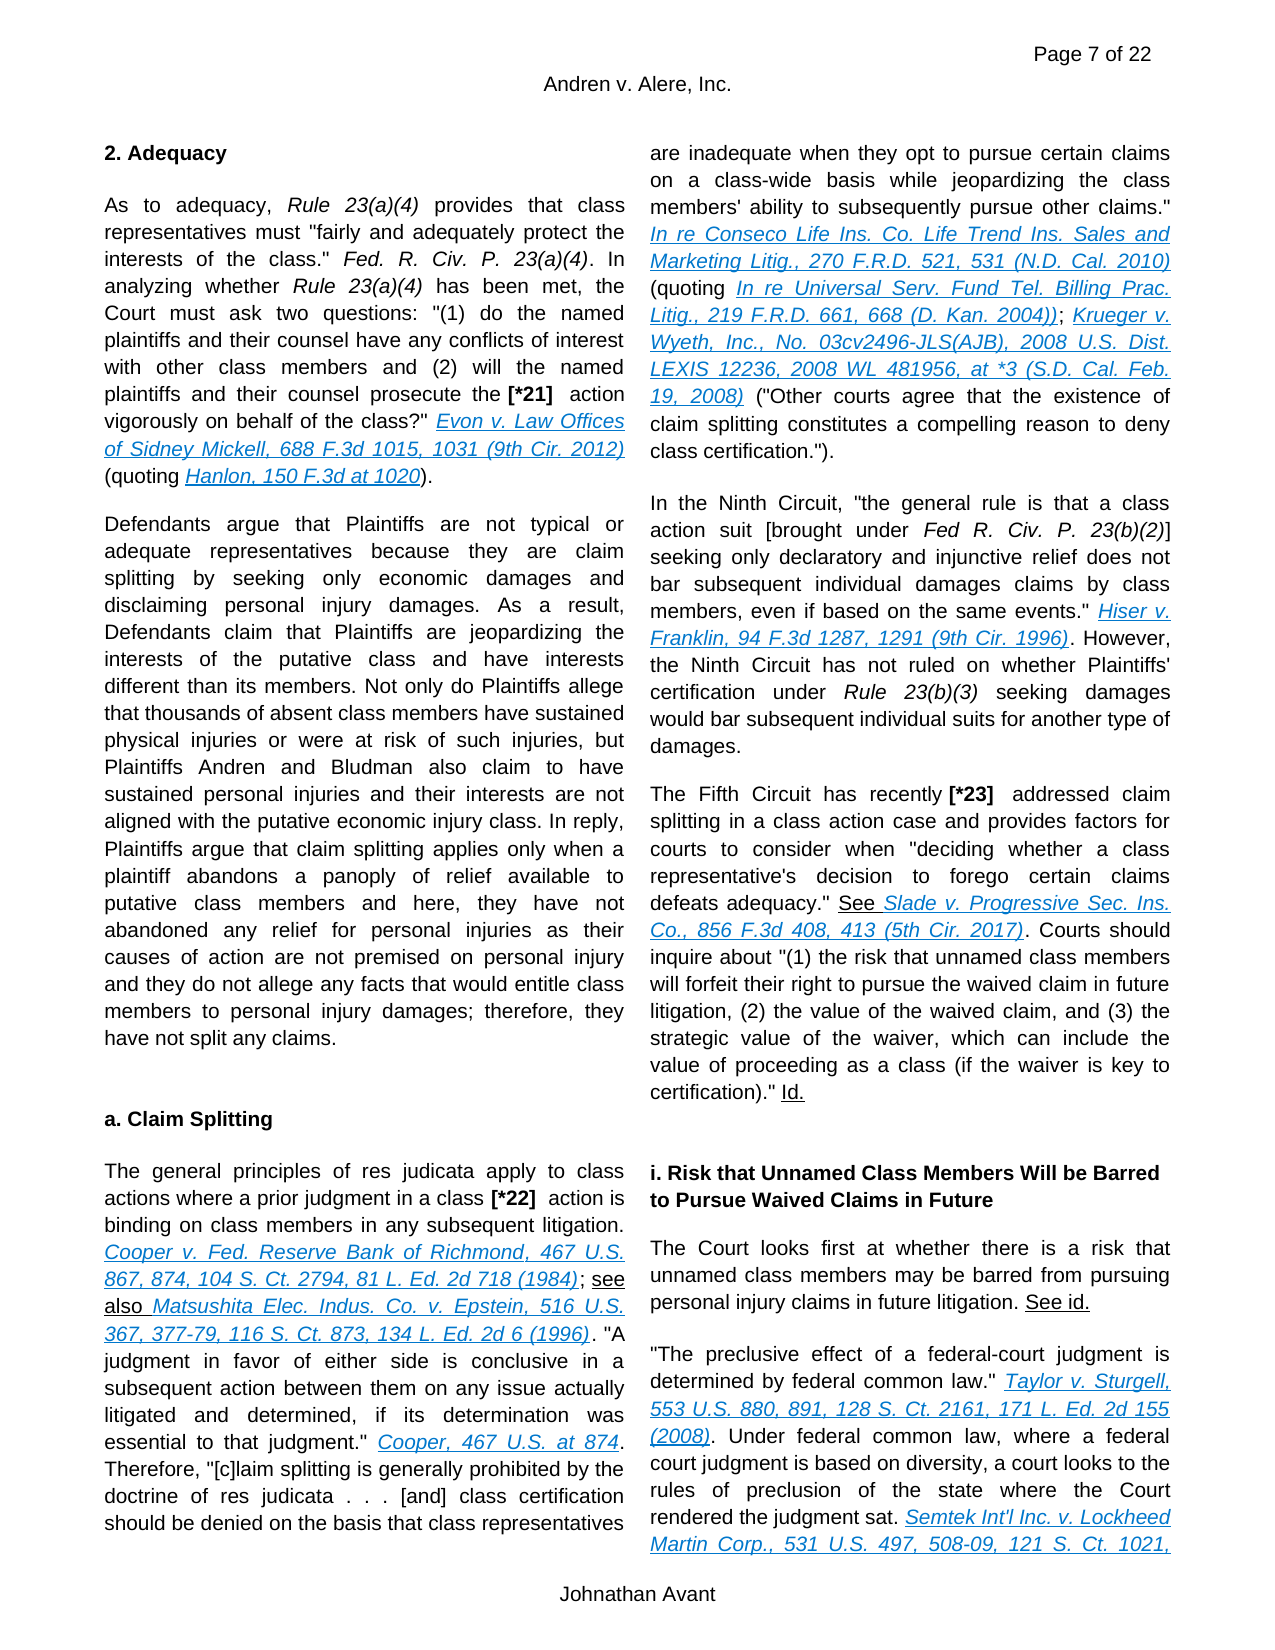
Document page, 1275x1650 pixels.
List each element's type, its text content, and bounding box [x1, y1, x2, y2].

text Defendants argue that Plaintiffs are not typical or adequate representatives because they are claim splitting by seeking only economic damages and disclaiming personal injury damages. As a result, Defendants claim that Plaintiffs are jeopardizing the interests of the putative class and have interests different than its members. Not only do Plaintiffs allege that thousands of absent class members have sustained physical injuries or were at risk of such injuries, but Plaintiffs Andren and Bludman also claim to have sustained personal injuries and their interests are not aligned with the putative economic injury class. In reply, Plaintiffs argue that claim splitting applies only when a plaintiff abandons a panoply of relief available to putative class members and here, they have not abandoned any relief for personal injuries as their causes of action are not premised on personal injury and they do not allege any facts that would entitle class members to personal injury damages; therefore, they have not split any claims. [104, 508, 625, 1050]
text As to adequacy, Rule 23(a)(4) provides that class representatives must "fairly and adequately protect the interests of the class." Fed. R. Civ. P. 23(a)(4). In analyzing whether Rule 23(a)(4) has been met, the Court must ask two questions: "(1) do the named plaintiffs and their counsel have any conflicts of interest with other class members and (2) will the named plaintiffs and their counsel prosecute the [*21] action vigorously on behalf of the class?" Evon v. Law Offices of Sidney Mickell, 688 F.3d 1015, 1031 (9th Cir. 2012) (quoting Hanlon, 150 F.3d at 1020). [104, 189, 625, 457]
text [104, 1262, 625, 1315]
text The general principles of res judicata apply to class actions where a prior judgment in a class [*22] action is binding on class members in any subsequent litigation. Cooper v. Fed. Reserve Bank of Richmond, 467 U.S. 867, 874, 104 S. Ct. 2794, 81 L. Ed. 2d 718 (1984); see also Matsushita Elec. Indus. Co. v. Epstein, 516 U.S. 367, 377-79, 116 S. Ct. 873, 134 L. Ed. 2d 6 (1996). "A judgment in favor of either side is conclusive in a subsequent action between them on any issue actually litigated and determined, if its determination was essential to that judgment." Cooper, 467 U.S. at 874. Therefore, "[c]laim splitting is generally prohibited by the doctrine of res judicata . . . [and] class certification should be denied on the basis that class representatives are inadequate when they opt to pursue certain claims on a class-wide basis while jeopardizing the class members' ability to subsequently pursue other claims." In re Conseco Life Ins. Co. Life Trend Ins. Sales and Marketing Litig., 270 F.R.D. 521, 531 (N.D. Cal. 2010) (quoting In re Universal Serv. Fund Tel. Billing Prac. Litig., 219 F.R.D. 661, 668 (D. Kan. 2004)); Krueger v. Wyeth, Inc., No. 03cv2496-JLS(AJB), 2008 U.S. Dist. LEXIS 12236, 2008 WL 481956, at *3 (S.D. Cal. Feb. 19, 2008) ("Other courts agree that the existence of claim splitting constitutes a compelling reason to deny class certification."). [104, 1316, 625, 1535]
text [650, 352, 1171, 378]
text The Court looks first at whether there is a risk that unnamed class members may be barred from pursuing personal injury claims in future litigation. See id. [650, 1233, 1171, 1314]
text i. Risk that Unnamed Class Members Will be Barred to Pursue Waived Claims in Future [650, 1129, 1171, 1212]
text 2. Adequacy [104, 137, 625, 164]
text The Fifth Circuit has recently [*23] addressed claim splitting in a class action case and provides factors for courts to consider when "deciding whether a class representative's decision to forego certain claims defeats adequacy." See Slade v. Progressive Sec. Ins. Co., 856 F.3d 408, 413 (5th Cir. 2017). Courts should inquire about "(1) the risk that unnamed class members will forfeit their right to pursue the waived claim in future litigation, (2) the value of the waived claim, and (3) the strategic value of the waiver, which can include the value of proceeding as a class (if the waiver is key to certification)." Id. [650, 779, 1171, 1104]
text In the Ninth Circuit, "the general rule is that a class action suit [brought under Fed R. Civ. P. 23(b)(2)] seeking only declaratory and injunctive relief does not bar subsequent individual damages claims by class members, even if based on the same events." Hiser v. Franklin, 94 F.3d 1287, 1291 (9th Cir. 1996). However, the Ninth Circuit has not ruled on whether Plaintiffs' certification under Rule 23(b)(3) seeking damages would bar subsequent individual suits for another type of damages. [650, 487, 1171, 758]
text a. Claim Splitting [104, 1075, 625, 1131]
